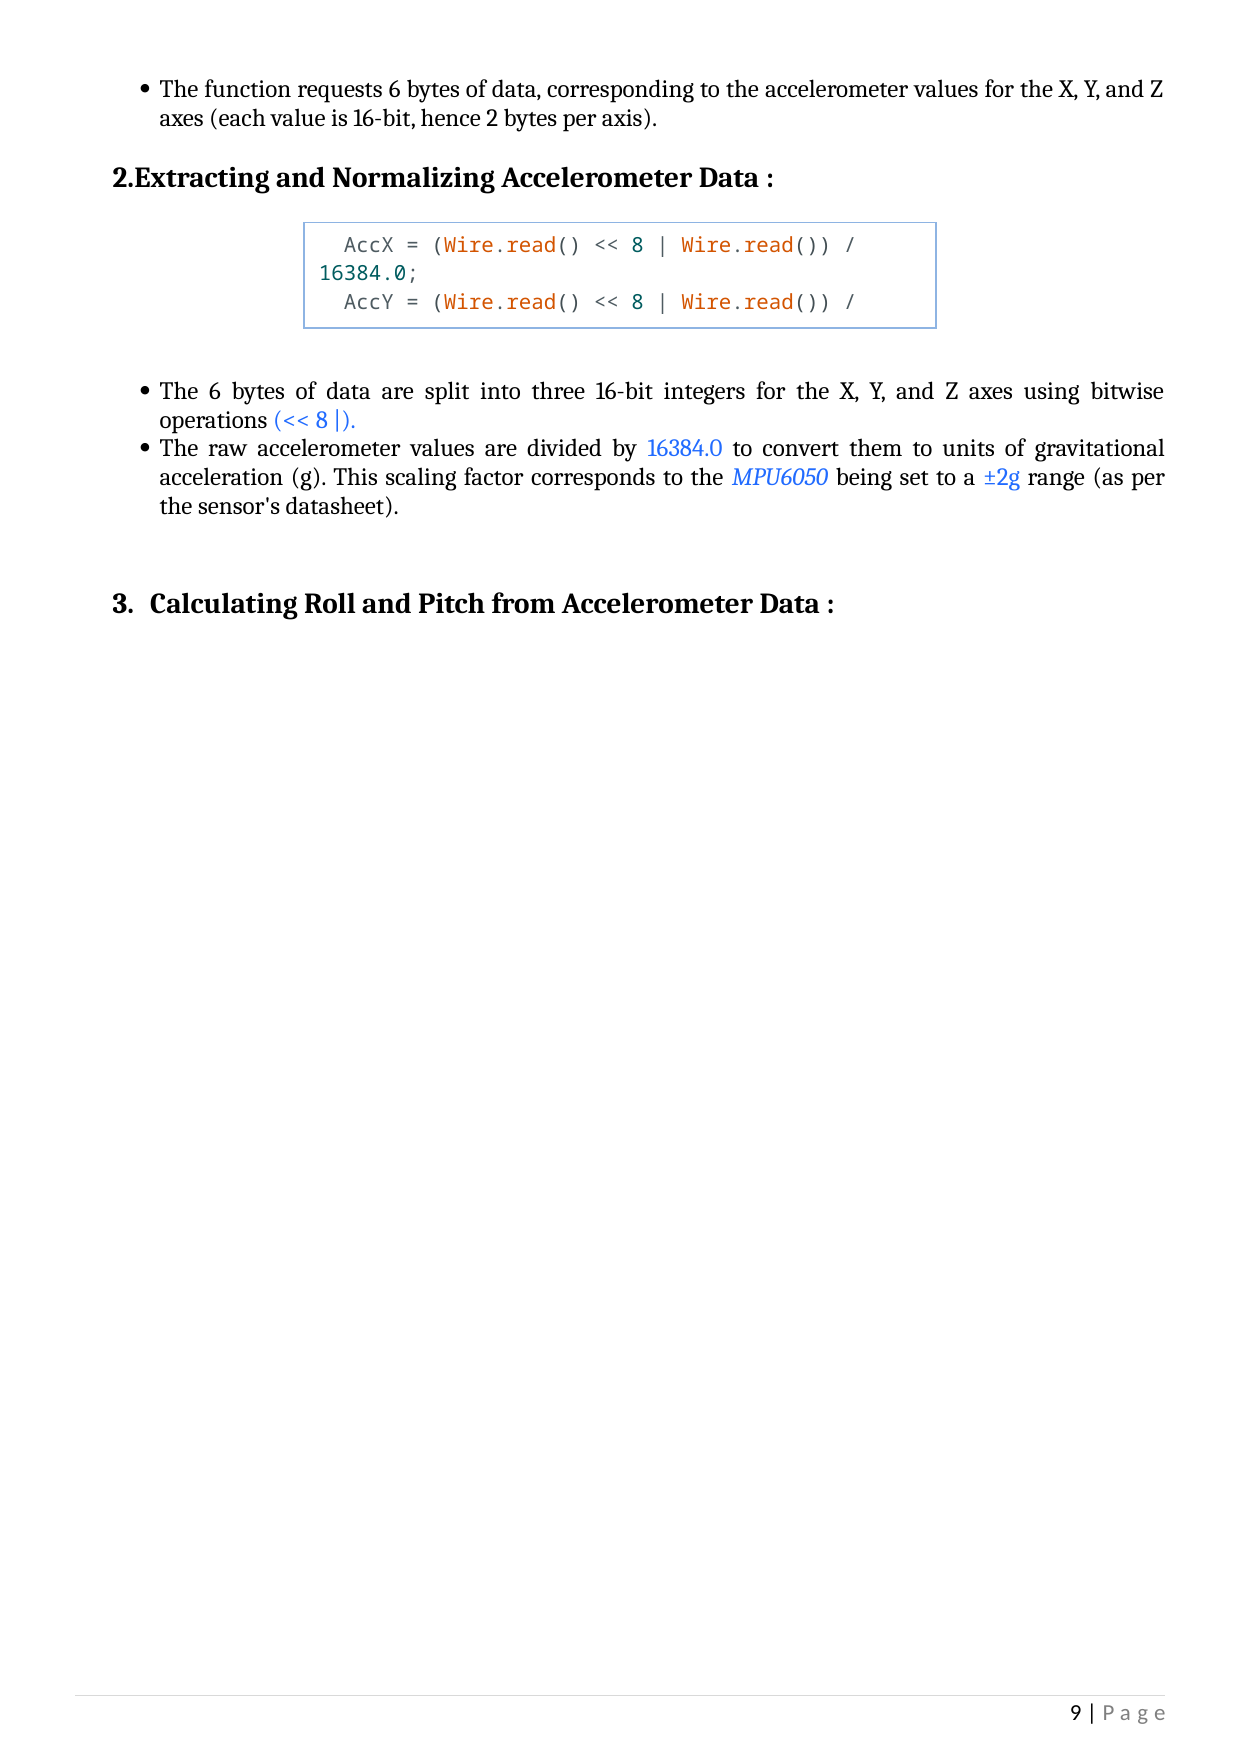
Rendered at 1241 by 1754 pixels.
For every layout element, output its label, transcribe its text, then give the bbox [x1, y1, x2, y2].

list Calculating Roll and Pitch from Accelerometer Data : [112, 587, 1165, 621]
list The raw accelerometer values are divided by 16384.0 to convert them to units of gravitational acceleration (g). This scaling factor corresponds to the MPU6050 being set to a ±2g range (as per the sensor's datasheet). [141, 434, 1165, 521]
list The 6 bytes of data are split into three 16-bit integers for the X, Y, and Z axes using bitwise operations (<< 8 |). [141, 377, 1165, 434]
list Extracting and Normalizing Accelerometer Data : [112, 161, 1165, 195]
